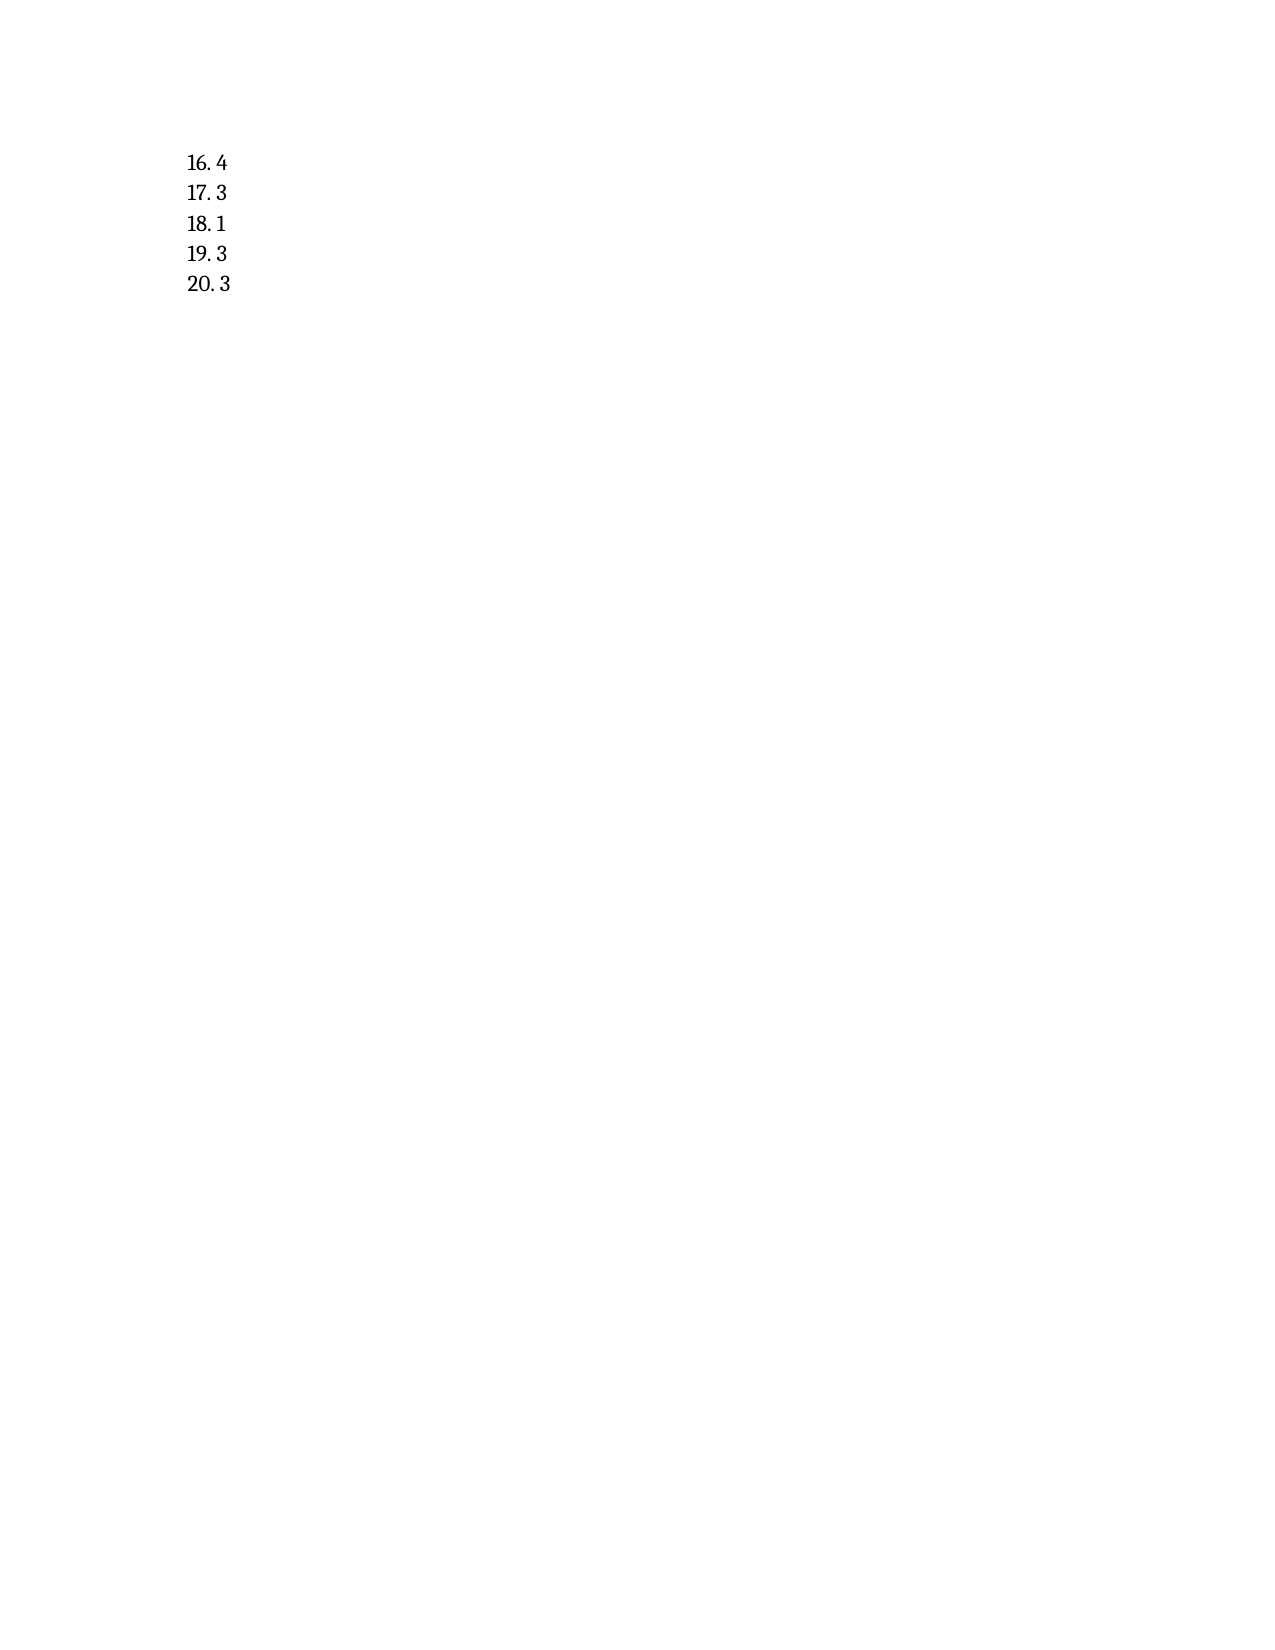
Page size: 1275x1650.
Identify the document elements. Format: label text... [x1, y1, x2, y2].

text 1 犬 2 犬が 3 犬を 4 犬に **Answers:** 1. 1 2. 3 3. 1 4. 1 5. 3 6. 1 7. 1 8. 4 9. 1 10. 1 11. 3 12. 3 13. 4 14. 1 15. 3 16. 4 17. 3 18. 1 19. 3 20. 3 [187, 150, 1087, 297]
